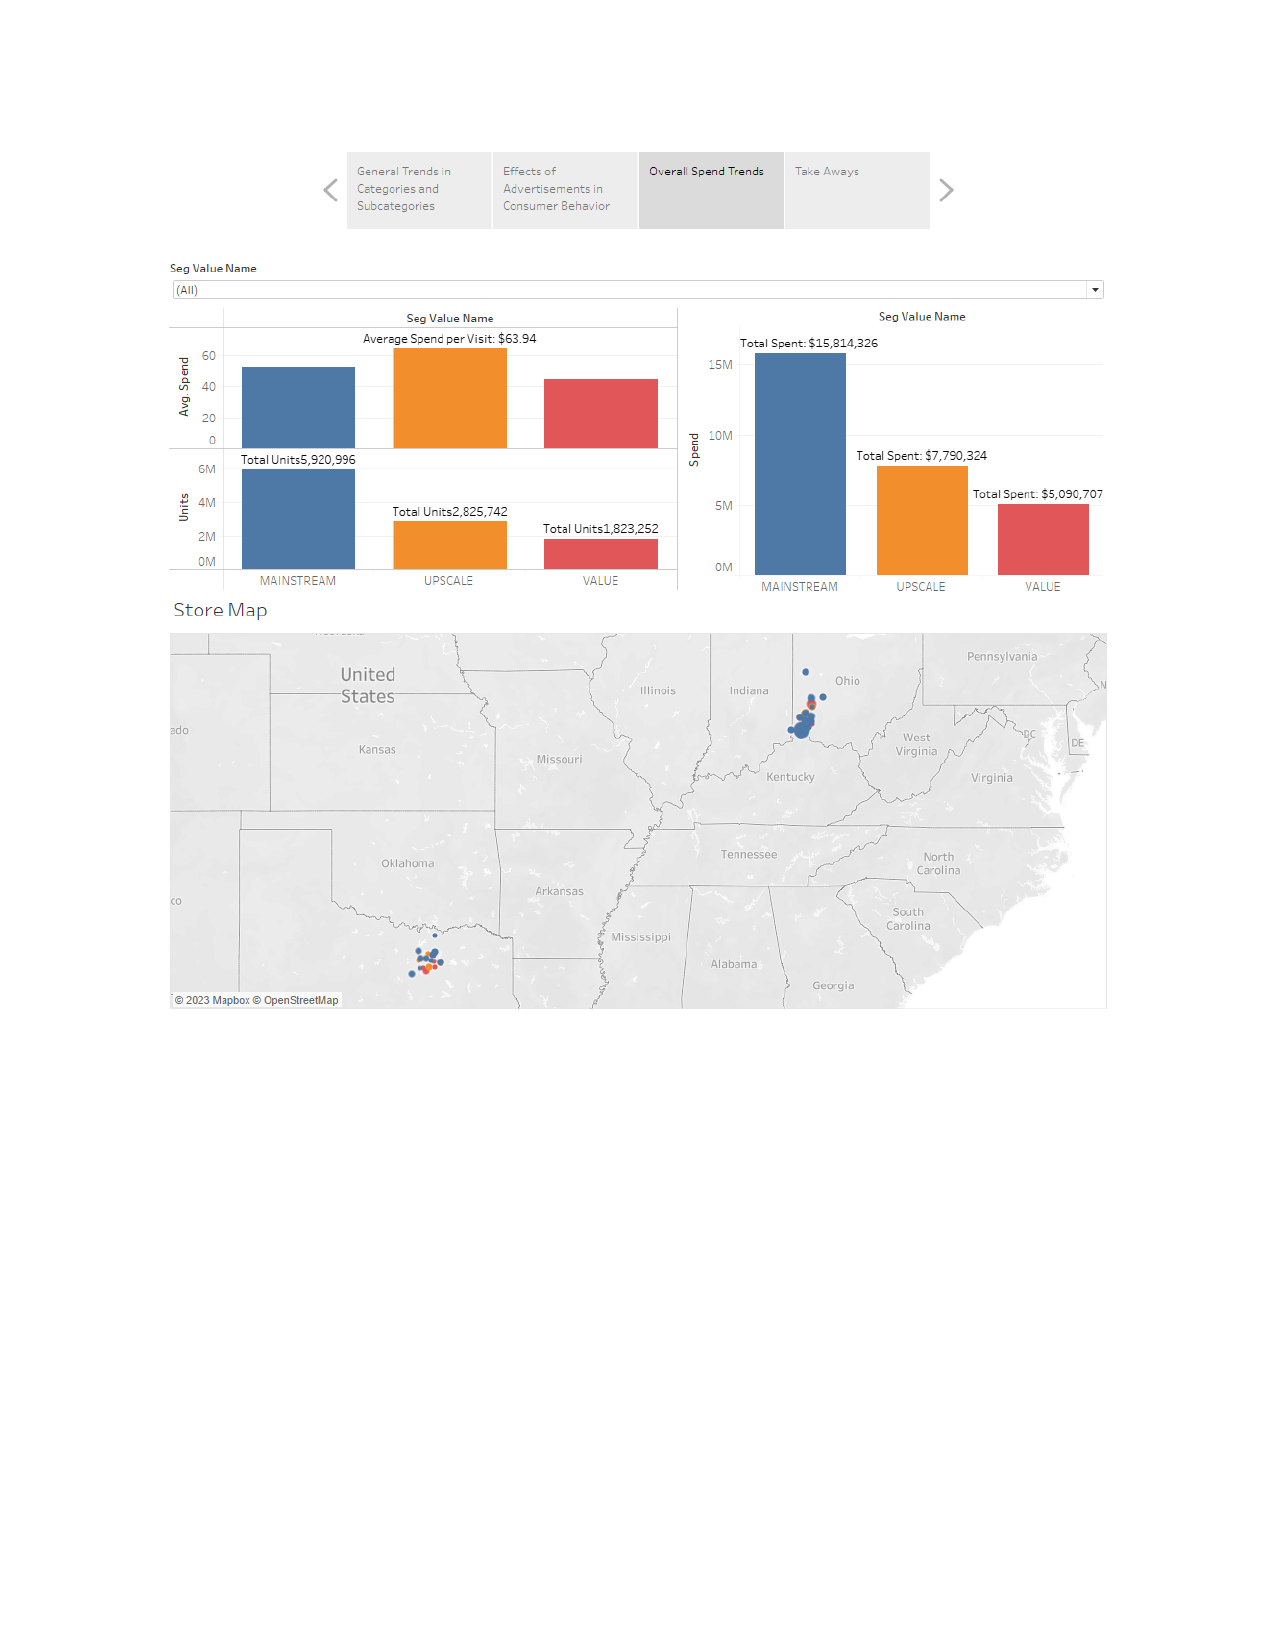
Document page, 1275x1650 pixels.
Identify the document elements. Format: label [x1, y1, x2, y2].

picture [150, 150, 1125, 1009]
